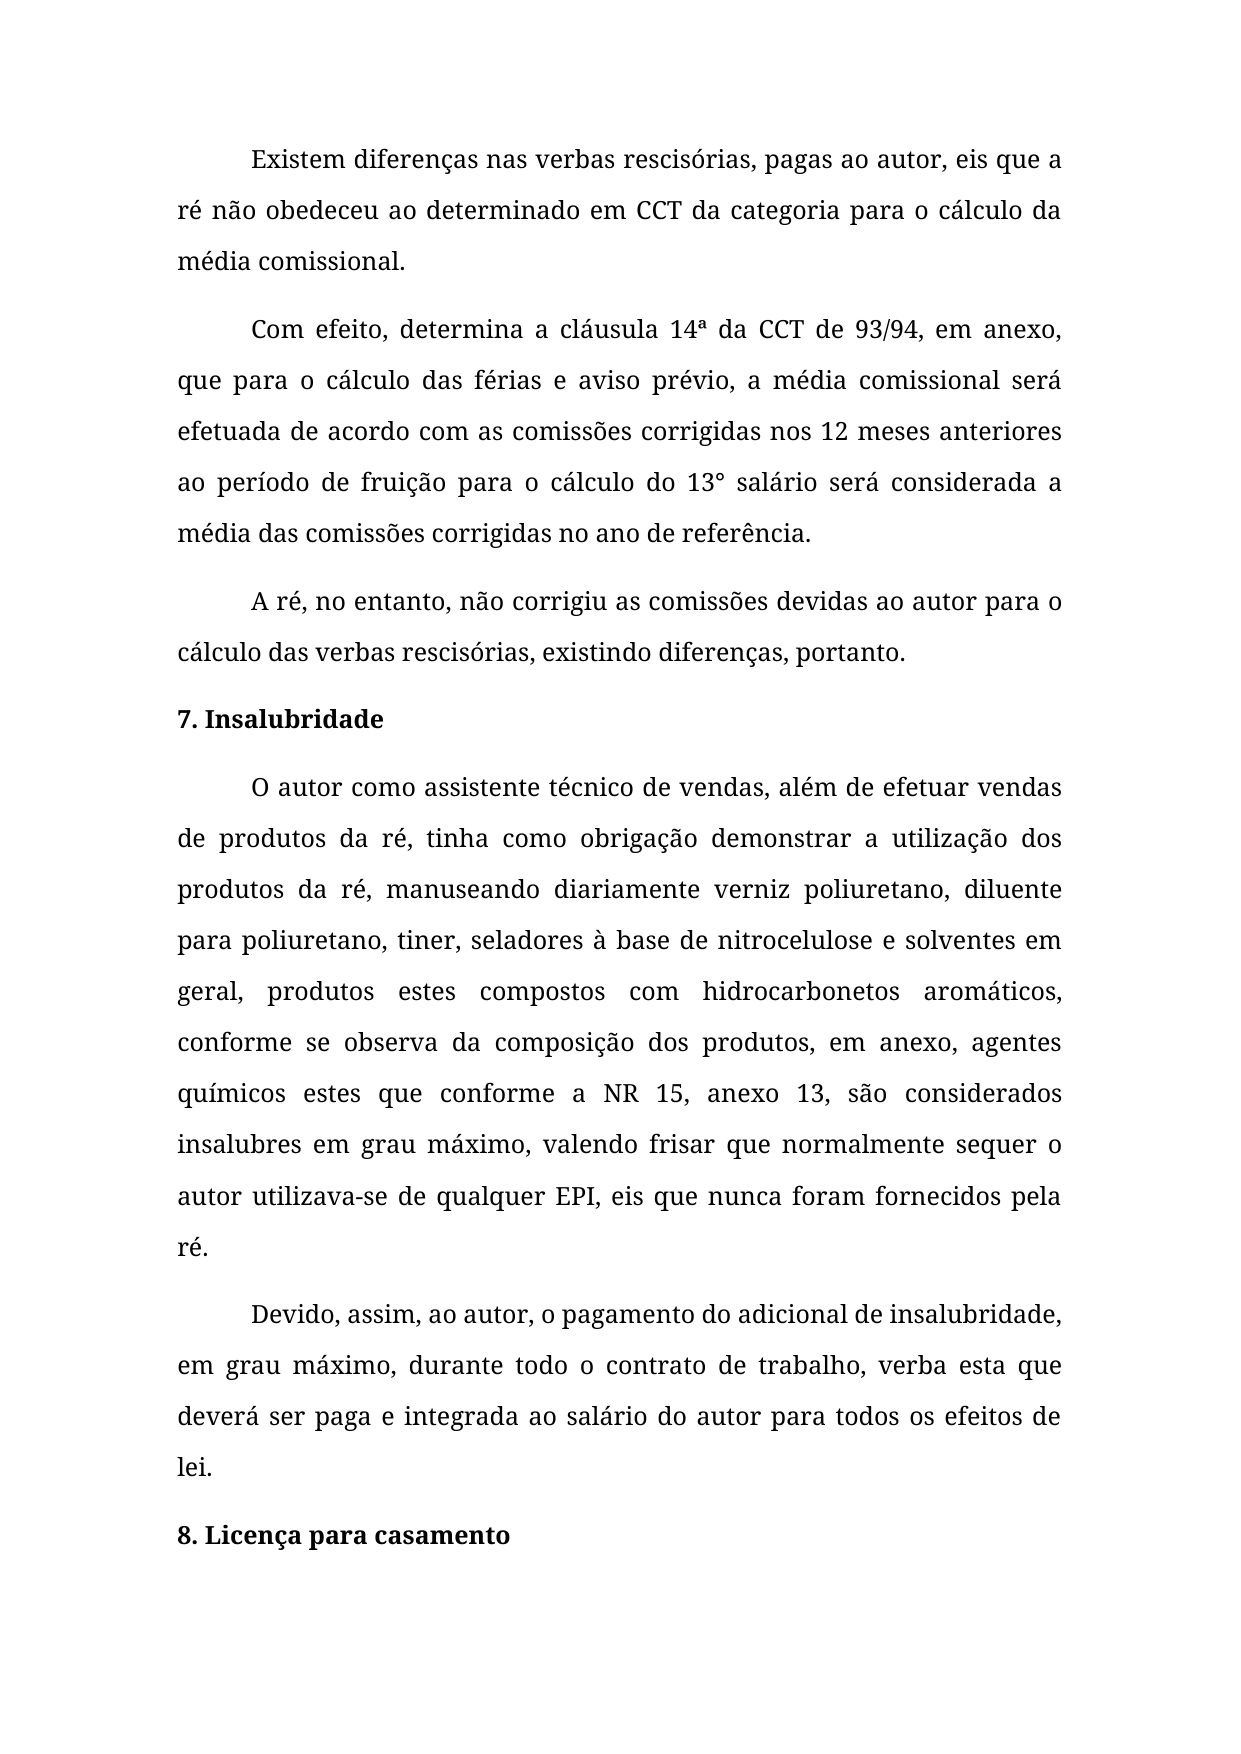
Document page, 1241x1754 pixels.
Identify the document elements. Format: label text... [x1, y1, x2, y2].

text 7. Insalubridade [177, 702, 1063, 736]
text Devido, assim, ao autor, o pagamento do adicional de insalubridade, em grau máximo, durante todo o contrato de trabalho, verba esta que deverá ser paga e integrada ao salário do autor para todos os efeitos de lei. [177, 1297, 1063, 1484]
text 8. Licença para casamento [177, 1518, 1063, 1552]
text Existem diferenças nas verbas rescisórias, pagas ao autor, eis que a ré não obedeceu ao determinado em CCT da categoria para o cálculo da média comissional. [177, 142, 1063, 278]
text A ré, no entanto, não corrigiu as comissões devidas ao autor para o cálculo das verbas rescisórias, existindo diferenças, portanto. [177, 583, 1063, 668]
text Com efeito, determina a cláusula 14ª da CCT de 93/94, em anexo, que para o cálculo das férias e aviso prévio, a média comissional será efetuada de acordo com as comissões corrigidas nos 12 meses anteriores ao período de fruição para o cálculo do 13° salário será considerada a média das comissões corrigidas no ano de referência. [177, 311, 1063, 550]
text O autor como assistente técnico de vendas, além de efetuar vendas de produtos da ré, tinha como obrigação demonstrar a utilização dos produtos da ré, manuseando diariamente verniz poliuretano, diluente para poliuretano, tiner, seladores à base de nitrocelulose e solventes em geral, produtos estes compostos com hidrocarbonetos aromáticos, conforme se observa da composição dos produtos, em anexo, agentes químicos estes que conforme a NR 15, anexo 13, são considerados insalubres em grau máximo, valendo frisar que normalmente sequer o autor utilizava-se de qualquer EPI, eis que nunca foram fornecidos pela ré. [177, 770, 1063, 1263]
